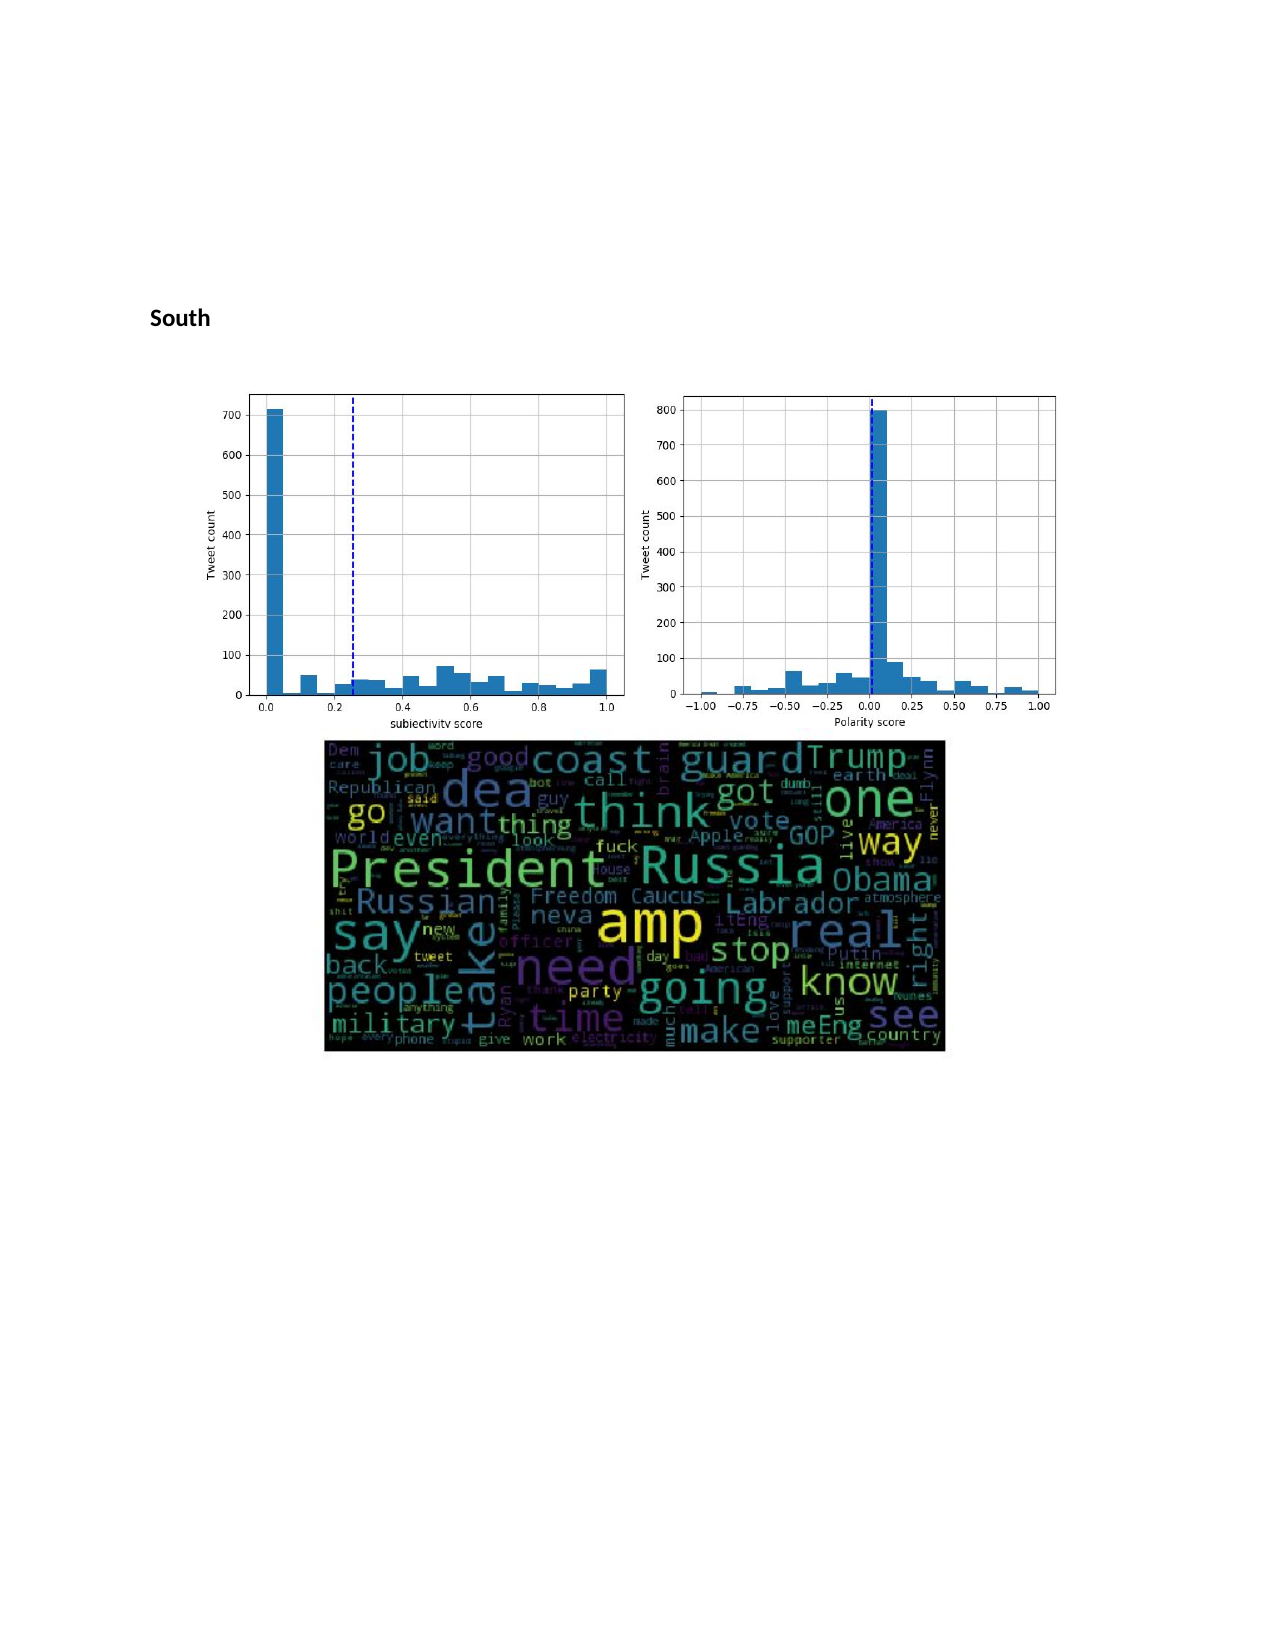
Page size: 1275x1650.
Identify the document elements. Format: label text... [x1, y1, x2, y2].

text South [150, 303, 1125, 333]
picture [202, 363, 1073, 1074]
